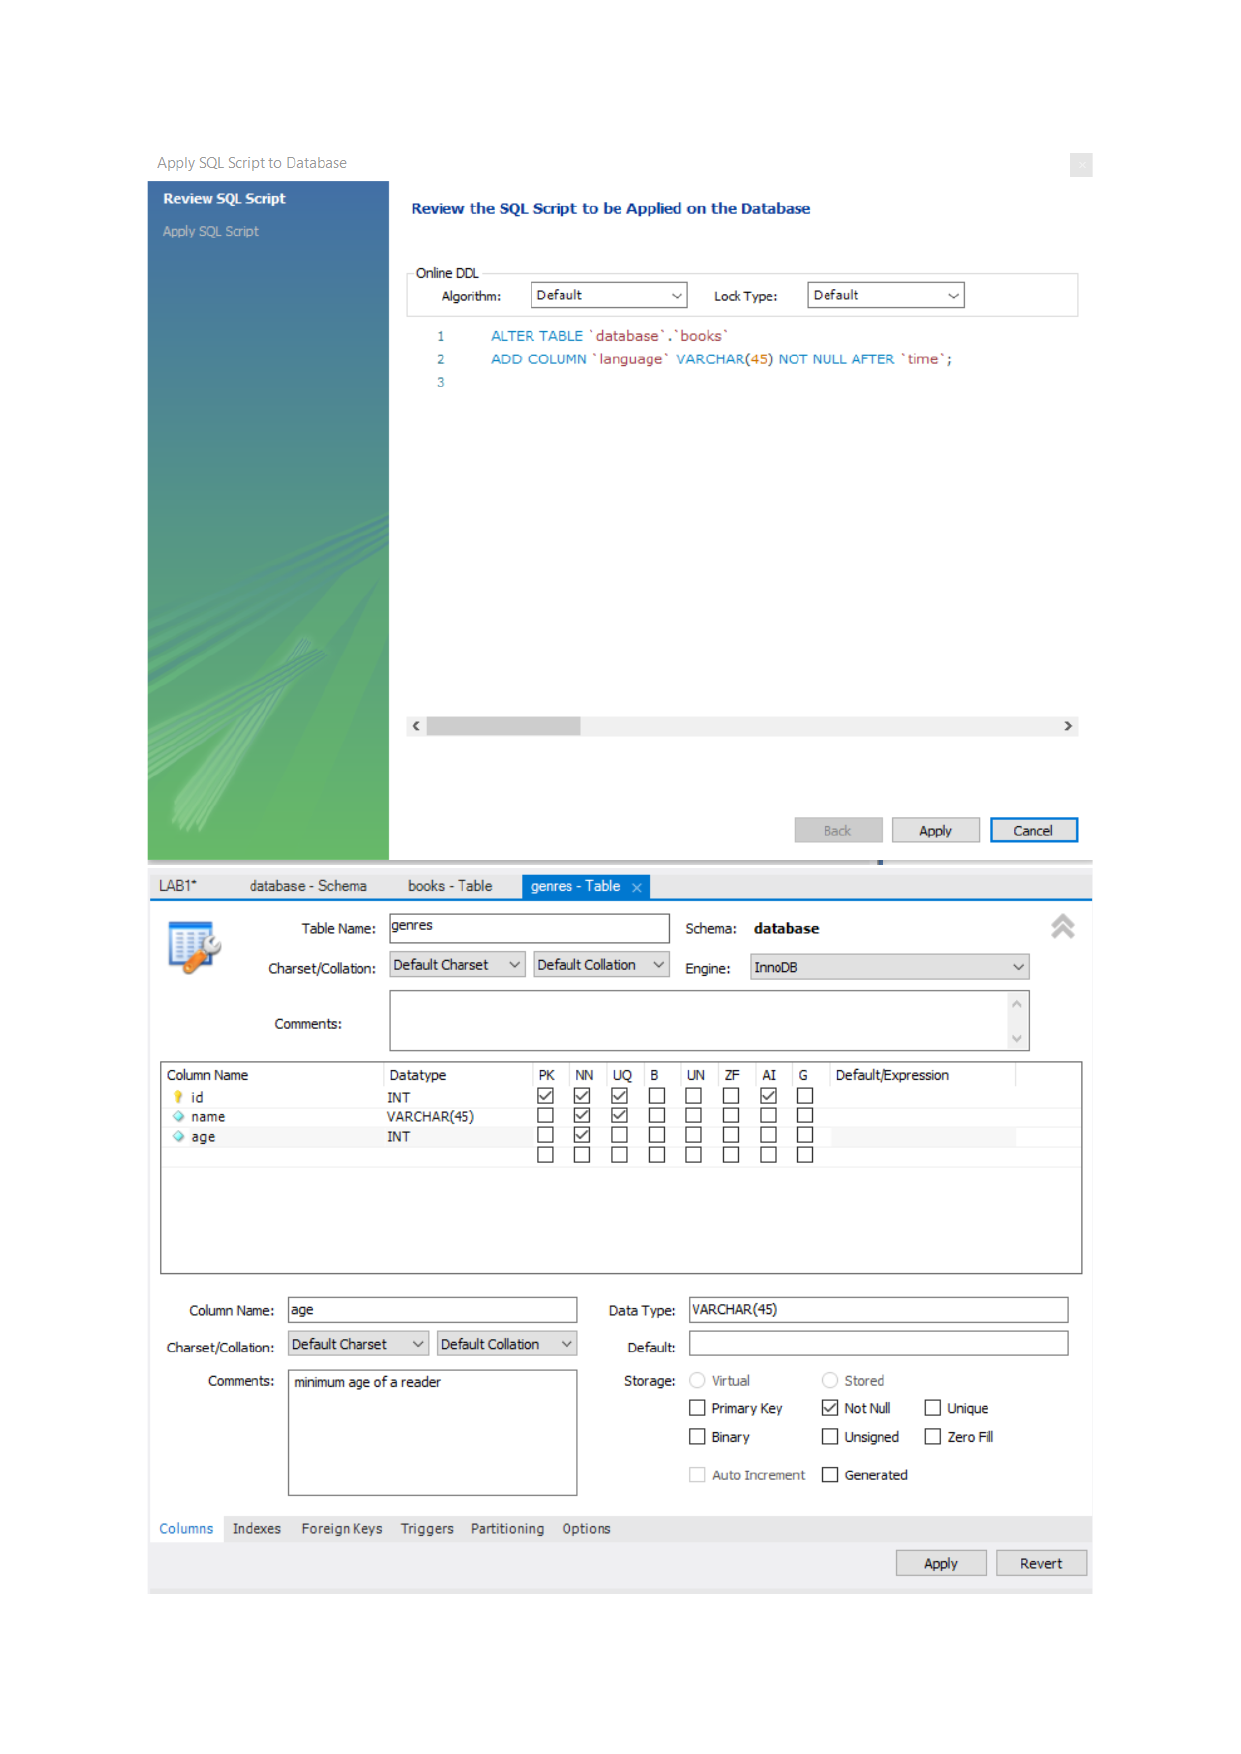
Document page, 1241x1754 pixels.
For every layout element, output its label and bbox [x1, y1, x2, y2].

picture [147, 868, 1093, 1594]
picture [147, 147, 1093, 865]
